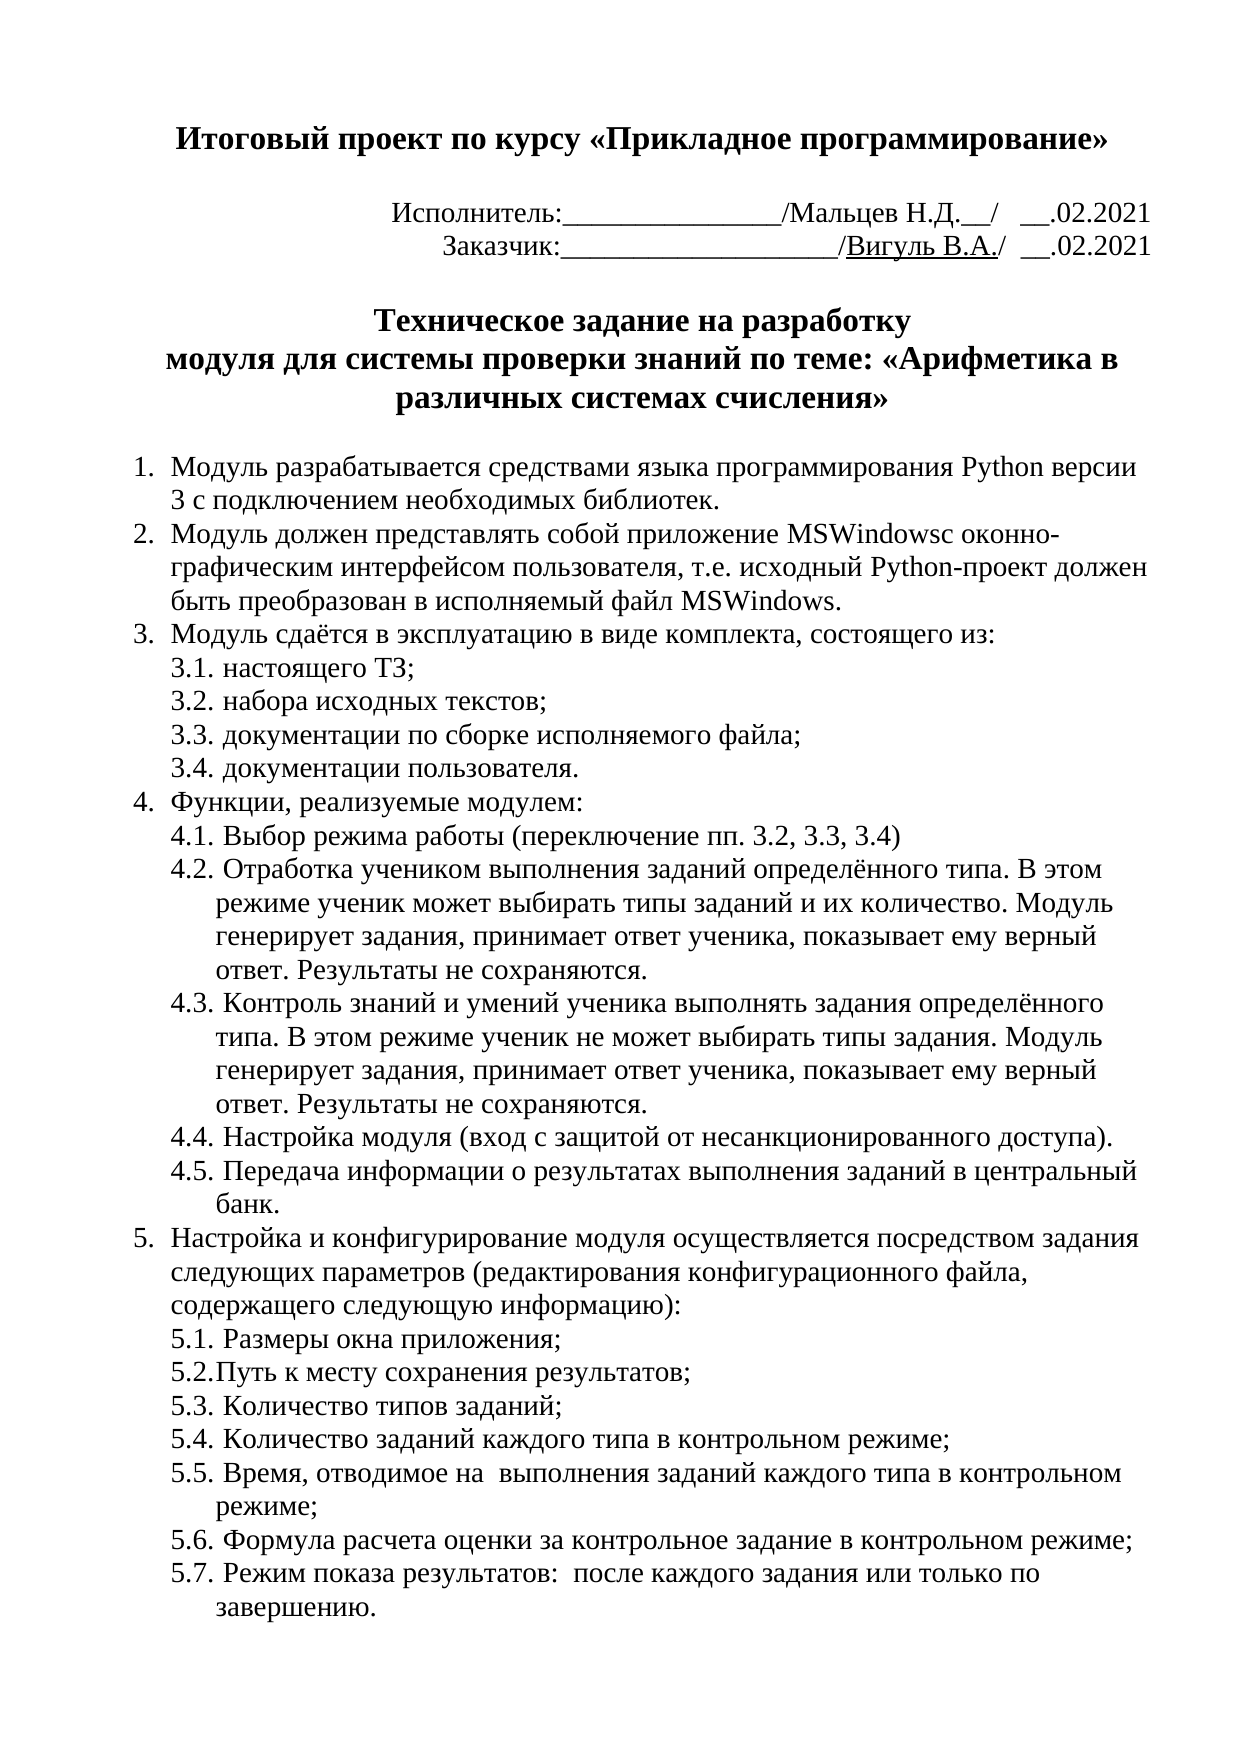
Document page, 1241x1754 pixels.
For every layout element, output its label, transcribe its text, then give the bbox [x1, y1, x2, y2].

list Количество заданий каждого типа в контрольном режиме; [170, 1421, 1152, 1455]
list Путь к месту сохранения результатов; [170, 1354, 1152, 1388]
list документации пользователя. [170, 751, 1152, 784]
list Настройка и конфигурирование модуля осуществляется посредством задания следующих параметров (редактирования конфигурационного файла, содержащего следующую информацию): [133, 1220, 1152, 1321]
list Функции, реализуемые модулем: [133, 784, 1152, 818]
list Отработка учеником выполнения заданий определённого типа. В этом режиме ученик может выбирать типы заданий и их количество. Модуль генерирует задания, принимает ответ ученика, показывает ему верный ответ. Результаты не сохраняются. [170, 851, 1152, 985]
list Модуль разрабатывается средствами языка программирования Python версии 3 с подключением необходимых библиотек. [133, 449, 1152, 516]
text Заказчик:___________________/Вигуль В.А./ __.02.2021 [133, 228, 1152, 262]
list Количество типов заданий; [170, 1388, 1152, 1421]
list документации по сборке исполняемого файла; [170, 717, 1152, 751]
list Настройка модуля (вход с защитой от несанкционированного доступа). [170, 1119, 1152, 1153]
list Формула расчета оценки за контрольное задание в контрольном режиме; [170, 1522, 1152, 1556]
list Модуль сдаётся в эксплуатацию в виде комплекта, состоящего из: [133, 616, 1152, 650]
list Контроль знаний и умений ученика выполнять задания определённого типа. В этом режиме ученик не может выбирать типы задания. Модуль генерирует задания, принимает ответ ученика, показывает ему верный ответ. Результаты не сохраняются. [170, 985, 1152, 1119]
text модуля для системы проверки знаний по теме: «Арифметика в различных системах счисления» [133, 338, 1152, 415]
list Передача информации о результатах выполнения заданий в центральный банк. [170, 1153, 1152, 1220]
list Размеры окна приложения; [170, 1321, 1152, 1354]
text Исполнитель:_______________/Мальцев Н.Д.__/ __.02.2021 [133, 195, 1152, 228]
list Режим показа результатов: после каждого задания или только по завершению. [170, 1556, 1152, 1623]
list Время, отводимое на выполнения заданий каждого типа в контрольном режиме; [170, 1455, 1152, 1522]
list Выбор режима работы (переключение пп. 3.2, 3.3, 3.4) [170, 818, 1152, 851]
list настоящего ТЗ; [170, 650, 1152, 683]
list Модуль должен представлять собой приложение MSWindowsc оконно-графическим интерфейсом пользователя, т.е. исходный Python-проект должен быть преобразован в исполняемый файл MSWindows. [133, 516, 1152, 616]
text Итоговый проект по курсу «Прикладное программирование» [133, 118, 1152, 156]
text Техническое задание на разработку [133, 300, 1152, 338]
list набора исходных текстов; [170, 683, 1152, 717]
